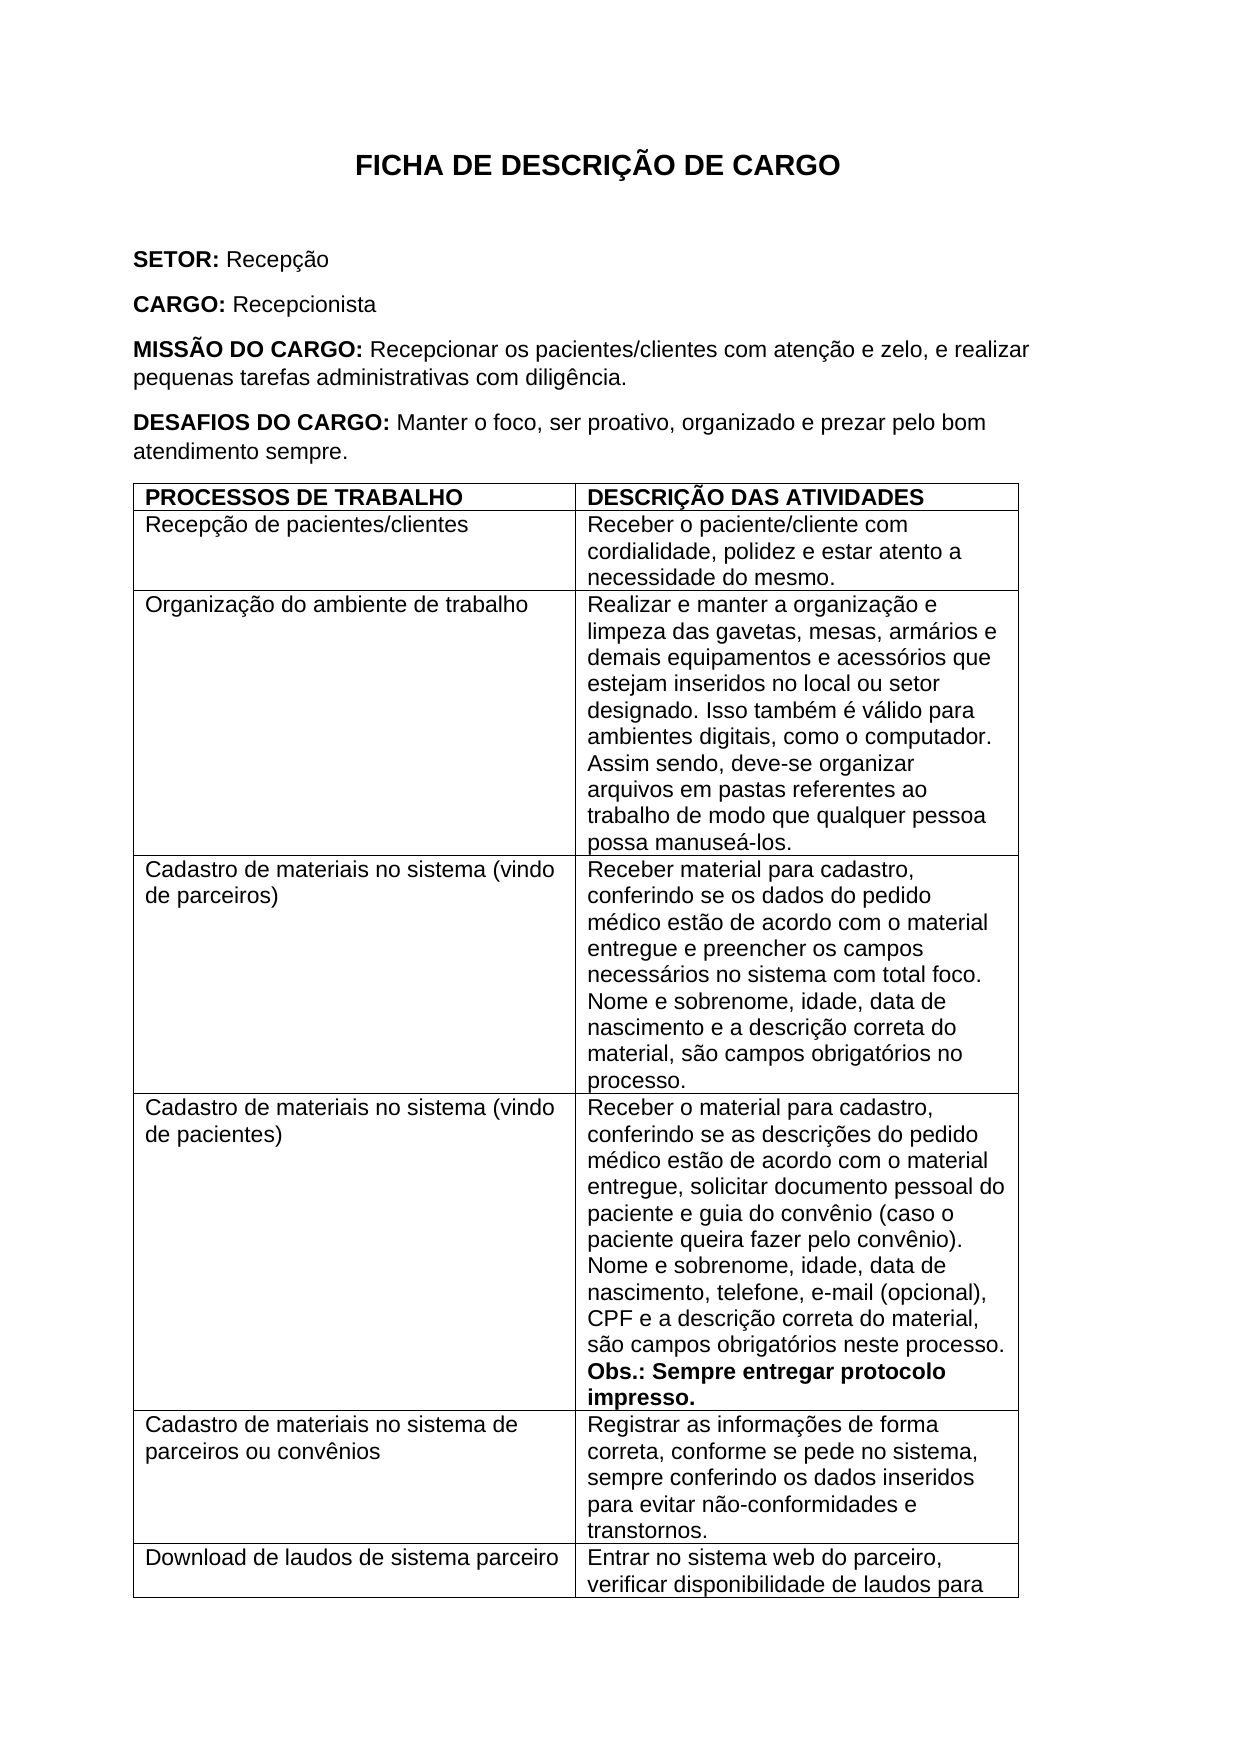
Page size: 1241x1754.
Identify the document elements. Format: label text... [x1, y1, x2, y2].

table_cell Realizar e manter a organização e limpeza das gavetas, mesas, armários e demais equipamentos e acessórios que estejam inseridos no local ou setor designado. Isso também é válido para ambientes digitais, como o computador. Assim sendo, deve-se organizar arquivos em pastas referentes ao trabalho de modo que qualquer pessoa possa manuseá-los. [576, 591, 1018, 855]
table_cell Organização do ambiente de trabalho [134, 591, 575, 855]
text FICHA DE DESCRIÇÃO DE CARGO [133, 148, 1063, 181]
table_cell Cadastro de materiais no sistema (vindo de parceiros) [134, 856, 575, 1093]
table_cell Cadastro de materiais no sistema de parceiros ou convênios [134, 1411, 575, 1543]
table_cell Receber o paciente/cliente com cordialidade, polidez e estar atento a necessidade do mesmo. [576, 511, 1018, 590]
table_cell Registrar as informações de forma correta, conforme se pede no sistema, sempre conferindo os dados inseridos para evitar não-conformidades e transtornos. [576, 1411, 1018, 1543]
text DESAFIOS DO CARGO: Manter o foco, ser proativo, organizado e prezar pelo bom atendimento sempre. [133, 409, 1063, 464]
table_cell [134, 1544, 575, 1597]
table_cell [576, 1544, 1018, 1597]
text CARGO: Recepcionista [133, 291, 1063, 317]
text SETOR: Recepção [133, 246, 1063, 272]
text MISSÃO DO CARGO: Recepcionar os pacientes/clientes com atenção e zelo, e realizar pequenas tarefas administrativas com diligência. [133, 336, 1063, 391]
table_header PROCESSOS DE TRABALHO [134, 484, 575, 510]
table_header DESCRIÇÃO DAS ATIVIDADES [576, 484, 1018, 510]
table_cell Recepção de pacientes/clientes [134, 511, 575, 590]
table_cell Receber o material para cadastro, conferindo se as descrições do pedido médico estão de acordo com o material entregue, solicitar documento pessoal do paciente e guia do convênio (caso o paciente queira fazer pelo convênio). Nome e sobrenome, idade, data de nascimento, telefone, e-mail (opcional), CPF e a descrição correta do material, são campos obrigatórios neste processo. Obs.: Sempre entregar protocolo impresso. [576, 1094, 1018, 1410]
table_cell Cadastro de materiais no sistema (vindo de pacientes) [134, 1094, 575, 1410]
table_cell Receber material para cadastro, conferindo se os dados do pedido médico estão de acordo com o material entregue e preencher os campos necessários no sistema com total foco. Nome e sobrenome, idade, data de nascimento e a descrição correta do material, são campos obrigatórios no processo. [576, 856, 1018, 1093]
